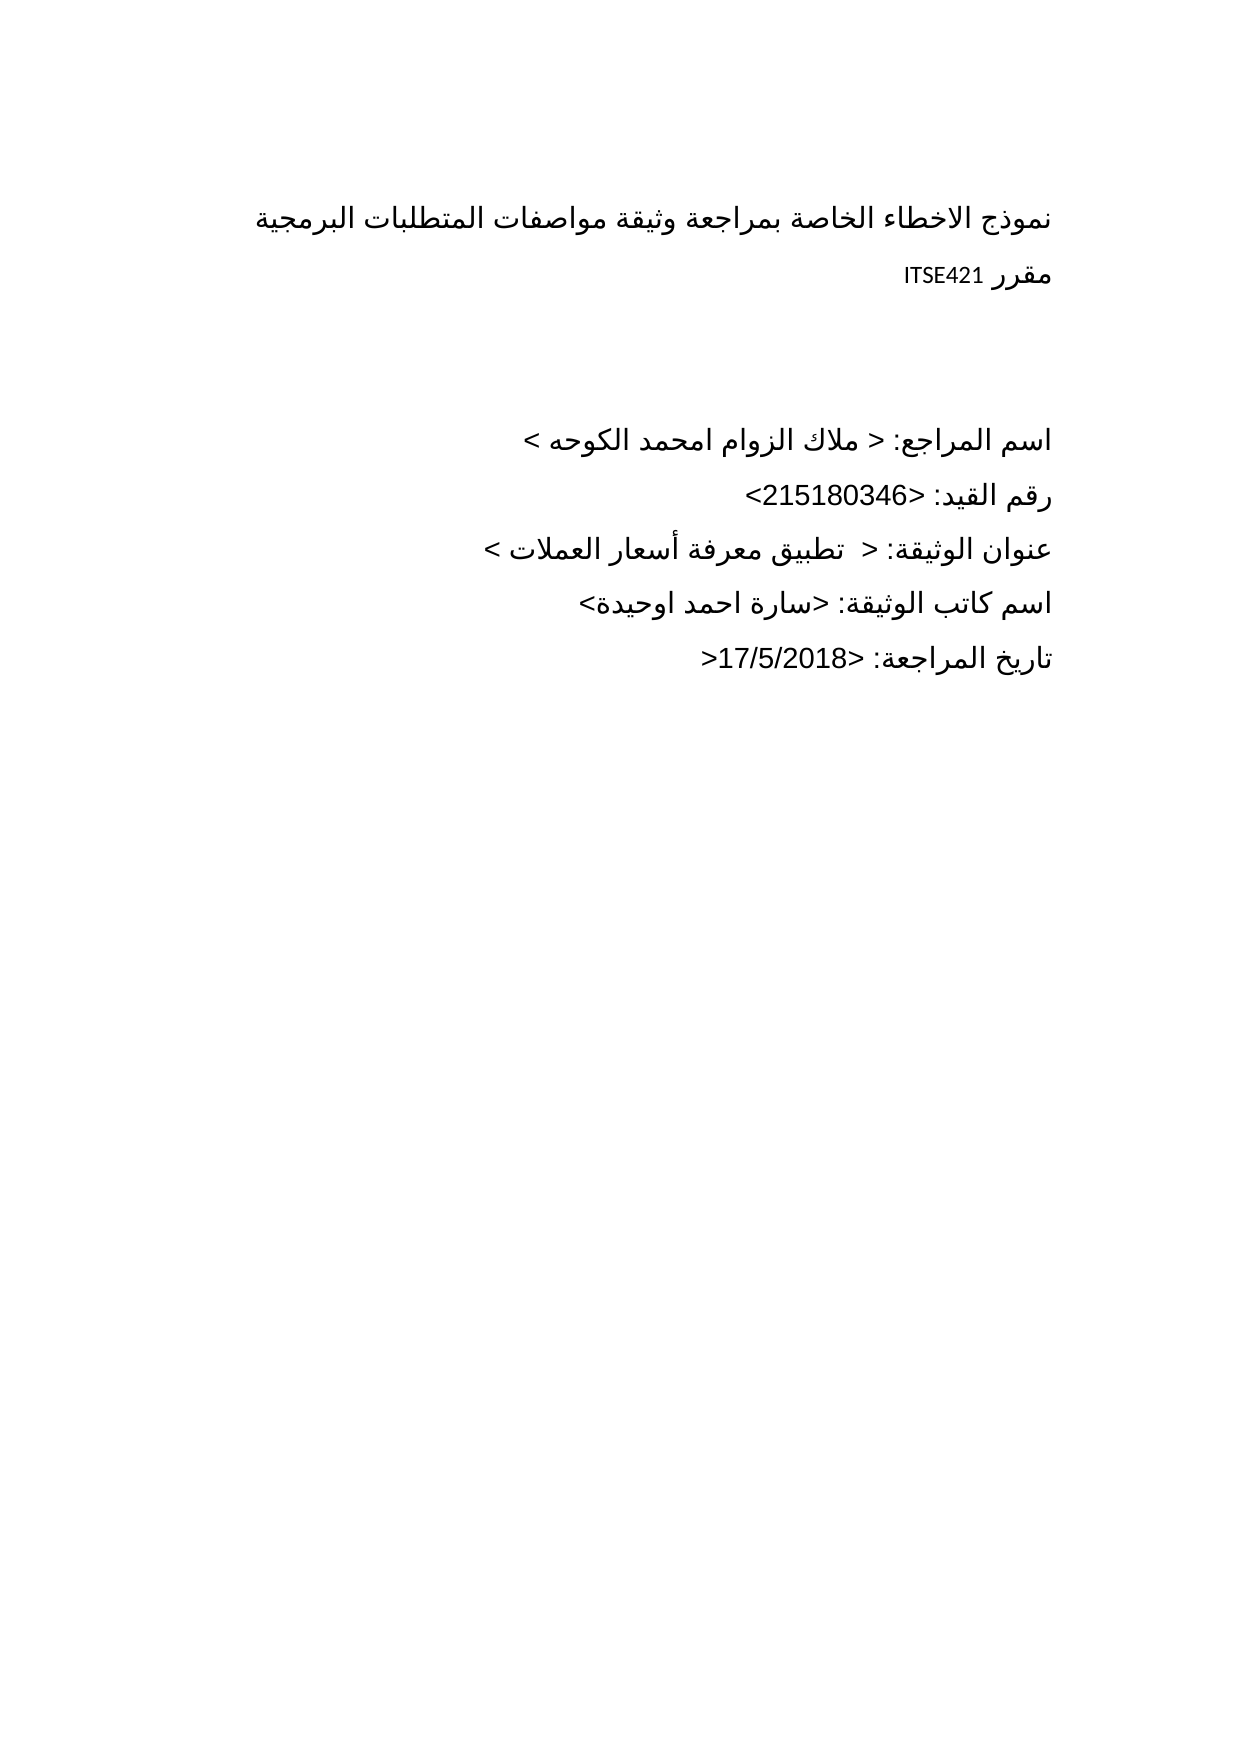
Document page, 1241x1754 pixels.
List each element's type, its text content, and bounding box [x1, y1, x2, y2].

text عنوان الوثيقة: < تطبيق معرفة أسعار العملات > [187, 532, 1053, 565]
text رقم القيد: <215180346> [187, 477, 1053, 511]
text نموذج الاخطاء الخاصة بمراجعة وثيقة مواصفات المتطلبات البرمجية [187, 201, 1053, 235]
text اسم المراجع: < ملاك الزوام امحمد الكوحه > [187, 423, 1053, 457]
text اسم كاتب الوثيقة: <سارة احمد اوحيدة> [187, 586, 1053, 620]
text مقرر ITSE421 [187, 256, 1053, 289]
text تاريخ المراجعة: <17/5/2018< [187, 641, 1053, 674]
